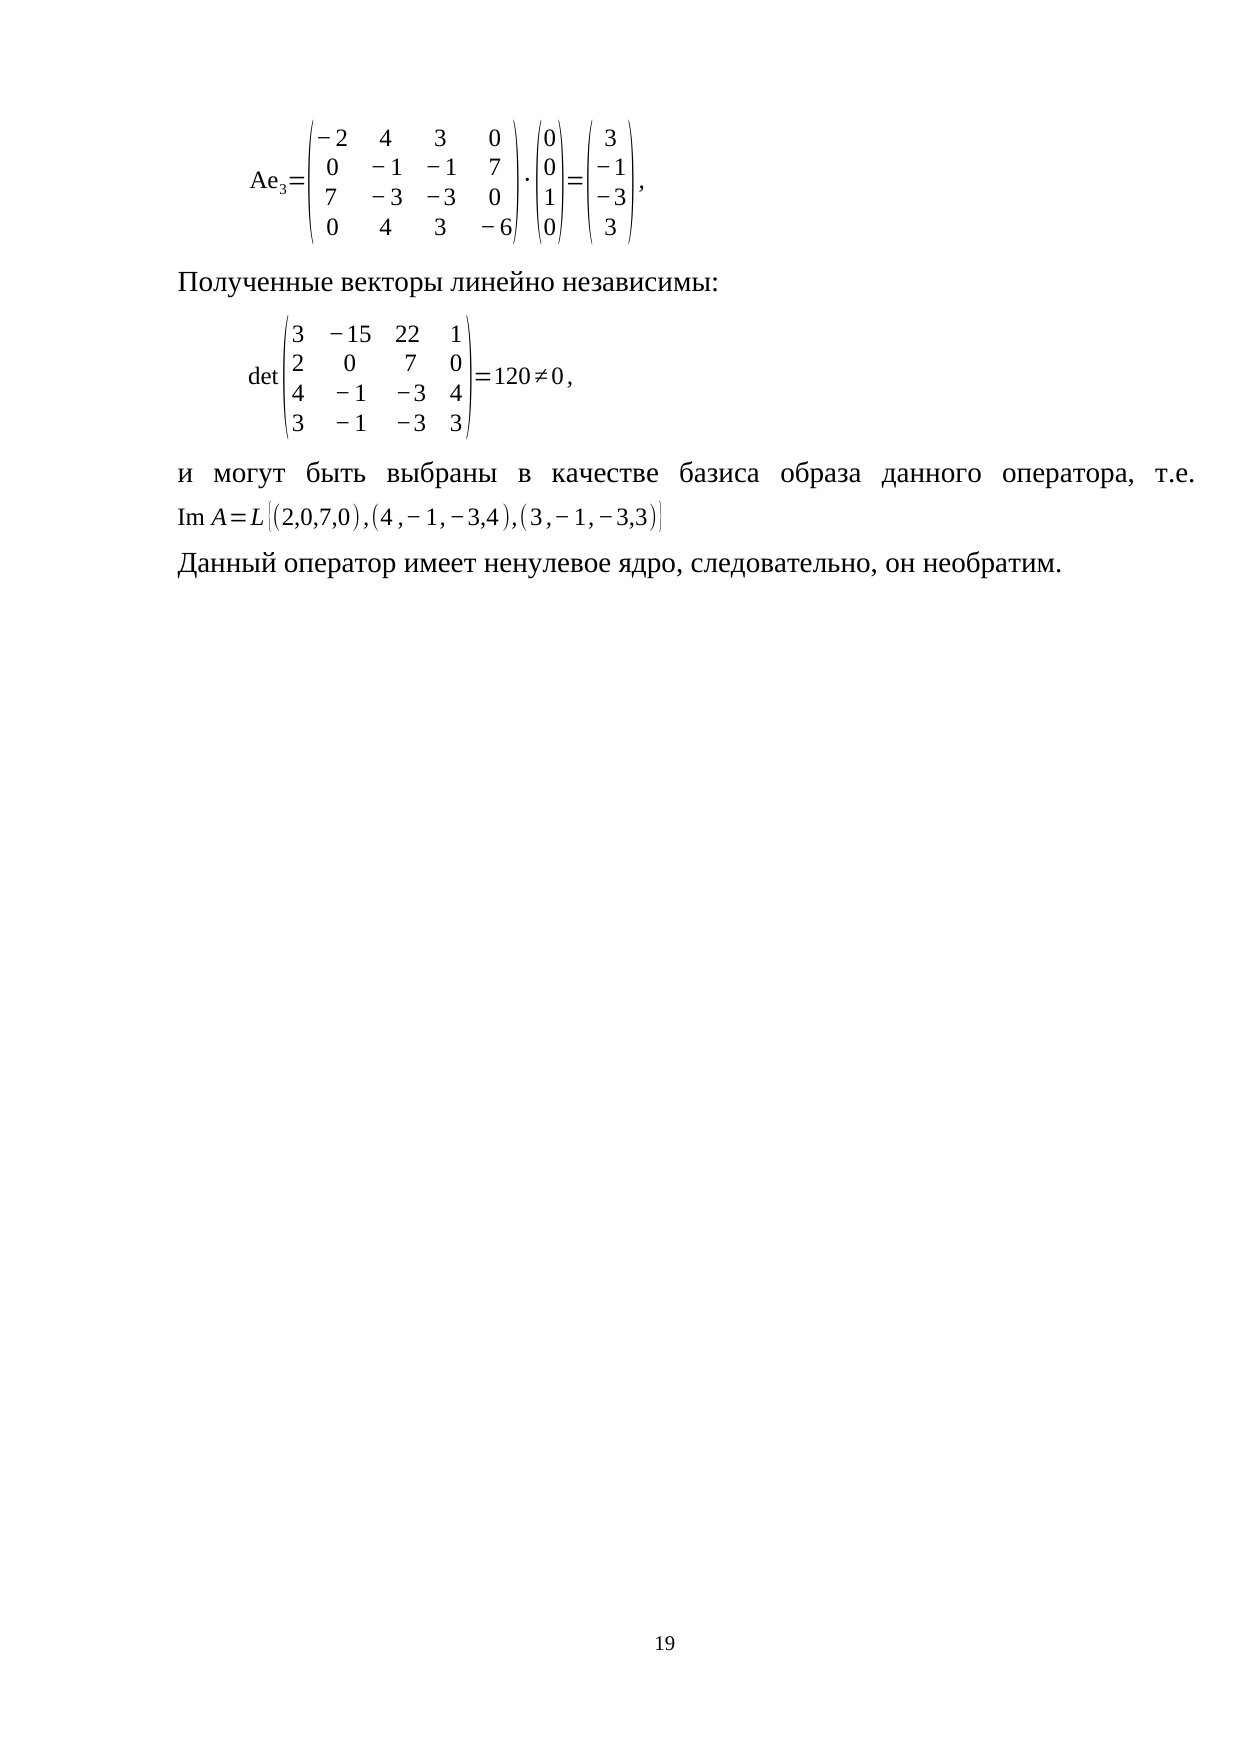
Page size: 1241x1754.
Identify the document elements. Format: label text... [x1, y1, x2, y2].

text Данный оператор имеет ненулевое ядро, следовательно, он необратим. [177, 545, 1196, 579]
text и могут быть выбраны в качестве базиса образа данного оператора, т.е. [177, 455, 1196, 533]
text Полученные векторы линейно независимы: [177, 264, 1196, 297]
